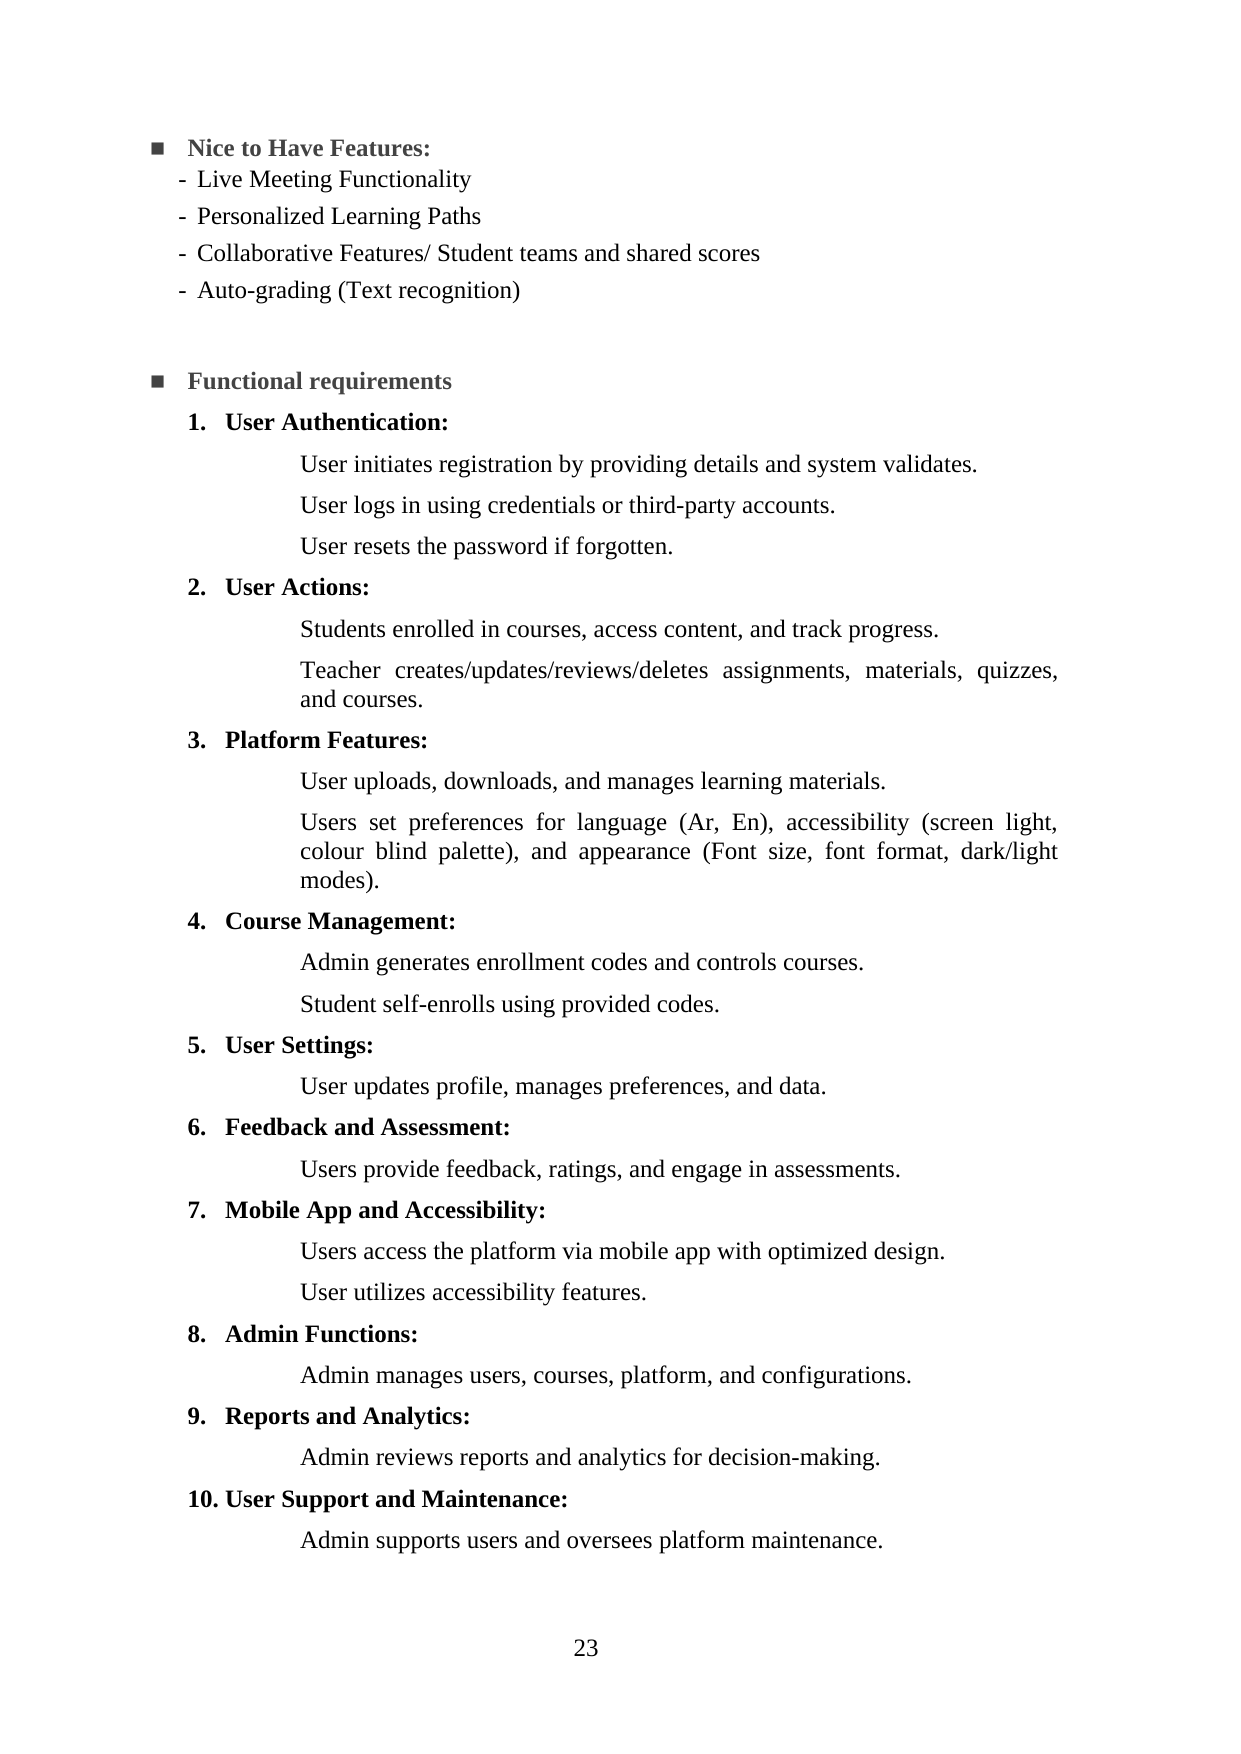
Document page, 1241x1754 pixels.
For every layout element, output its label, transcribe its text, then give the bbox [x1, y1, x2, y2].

list Course Management: [187, 906, 1059, 935]
text User uploads, downloads, and manages learning materials. [300, 766, 1059, 795]
list Live Meeting Functionality [178, 164, 1090, 193]
text Users access the platform via mobile app with optimized design. [300, 1236, 1059, 1265]
text User logs in using credentials or third-party accounts. [300, 490, 1059, 519]
list Collaborative Features/ Student teams and shared scores [178, 238, 1090, 267]
text User initiates registration by providing details and system validates. [300, 449, 1059, 477]
text Admin generates enrollment codes and controls courses. [300, 947, 1059, 976]
text User updates profile, manages preferences, and data. [300, 1071, 1059, 1100]
list Platform Features: [187, 725, 1059, 754]
text User resets the password if forgotten. [300, 531, 1059, 560]
list Personalized Learning Paths [178, 201, 1090, 230]
list Mobile App and Accessibility: [187, 1195, 1059, 1224]
list Admin Functions: [187, 1319, 1059, 1347]
text Teacher creates/updates/reviews/deletes assignments, materials, quizzes, and courses. [300, 655, 1059, 712]
text Students enrolled in courses, access content, and track progress. [300, 614, 1059, 642]
text Users provide feedback, ratings, and engage in assessments. [300, 1154, 1059, 1182]
subtitle Nice to Have Features: [150, 133, 1059, 162]
list User Support and Maintenance: [187, 1484, 1059, 1512]
text Users set preferences for language (Ar, En), accessibility (screen light, colour blind palette), and appearance (Font size, font format, dark/light modes). [300, 807, 1059, 894]
subtitle Functional requirements [150, 366, 1059, 395]
text Admin supports users and oversees platform maintenance. [300, 1525, 1059, 1554]
text User utilizes accessibility features. [300, 1277, 1059, 1306]
list User Settings: [187, 1030, 1059, 1059]
list Reports and Analytics: [187, 1401, 1059, 1430]
list User Actions: [187, 572, 1059, 601]
text Admin manages users, courses, platform, and configurations. [300, 1360, 1059, 1389]
text Admin reviews reports and analytics for decision-making. [300, 1442, 1059, 1471]
list User Authentication: [187, 407, 1059, 436]
text Student self-enrolls using provided codes. [300, 989, 1059, 1017]
list Feedback and Assessment: [187, 1112, 1059, 1141]
list Auto-grading (Text recognition) [178, 275, 1090, 304]
